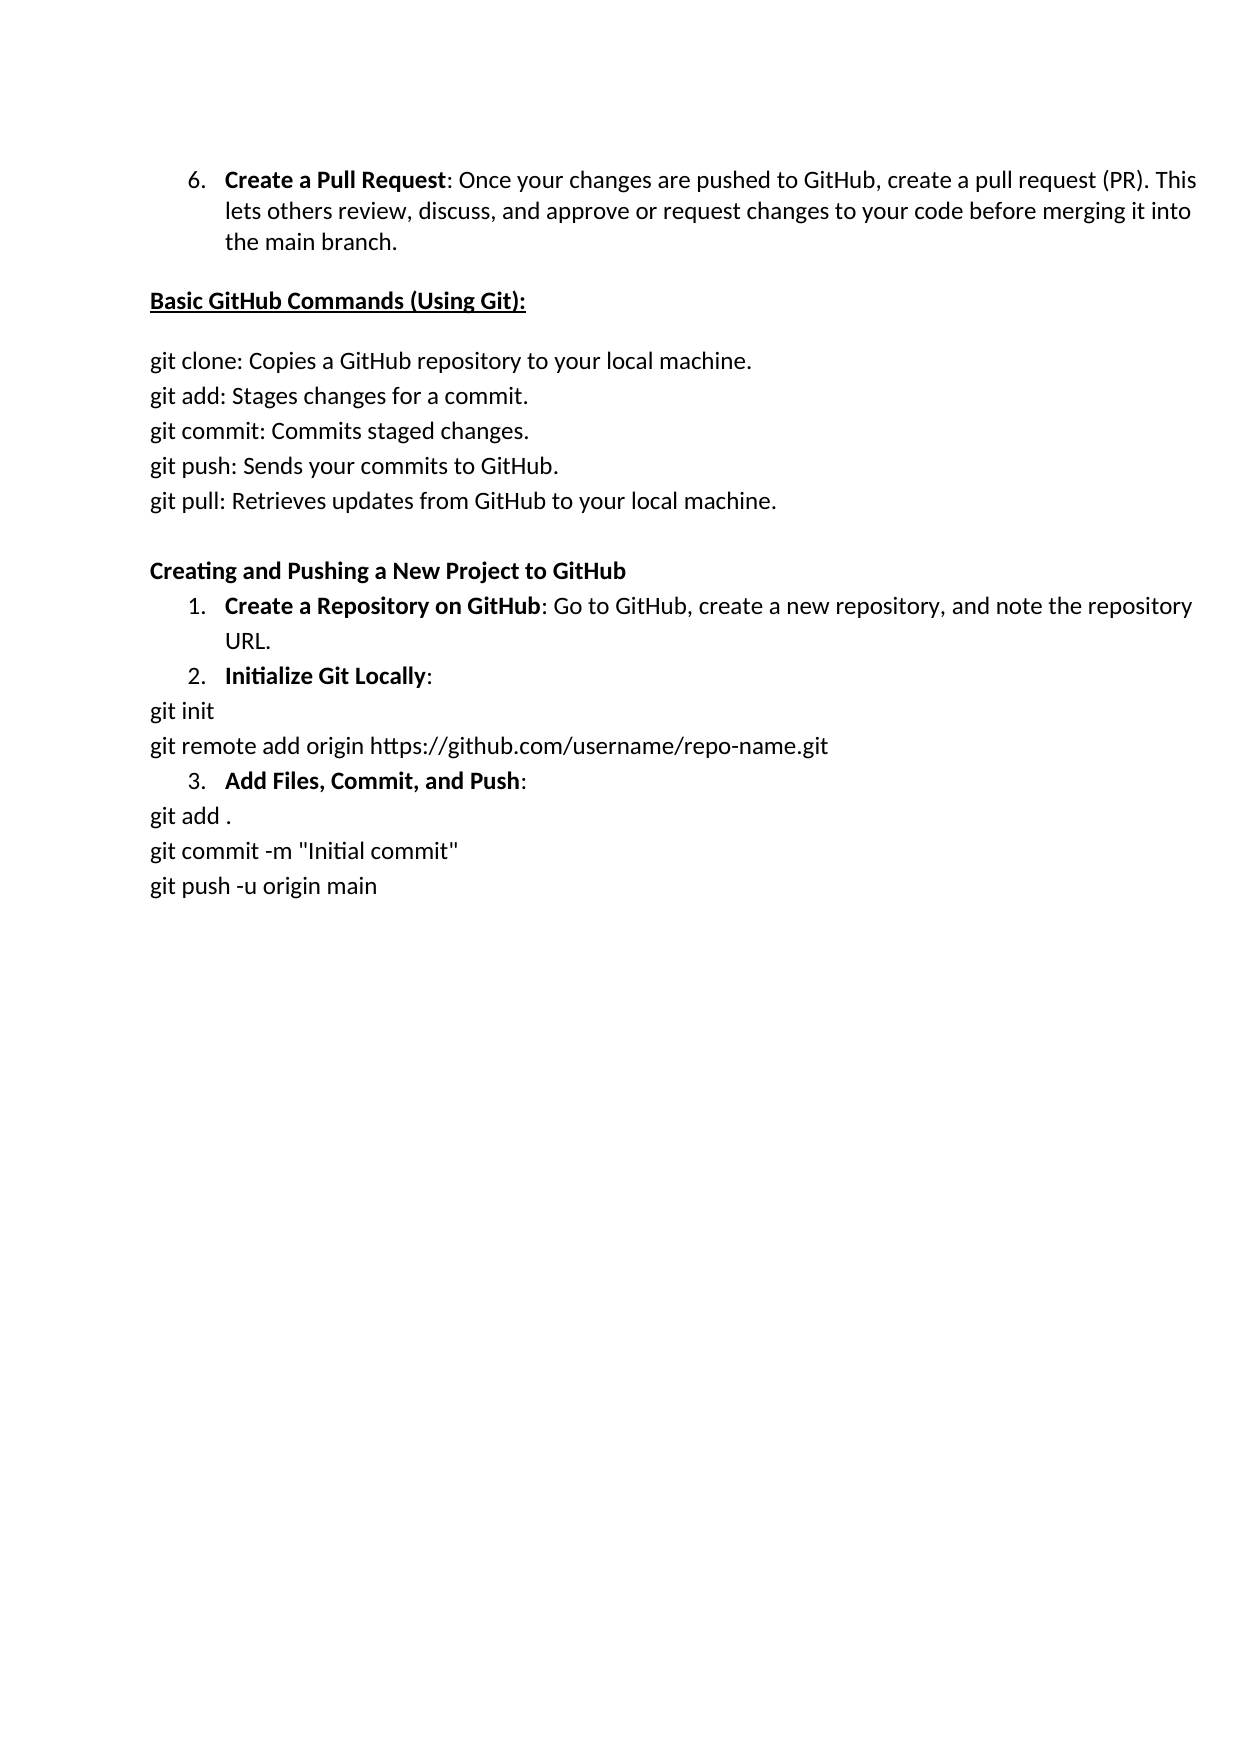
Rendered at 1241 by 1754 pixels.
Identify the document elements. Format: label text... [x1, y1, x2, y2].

text git push: Sends your commits to GitHub. [150, 450, 1198, 481]
text git pull: Retrieves updates from GitHub to your local machine. [150, 485, 1198, 516]
list Create a Pull Request: Once your changes are pushed to GitHub, create a pull request (PR). This lets others review, discuss, and approve or request changes to your code before merging it into the main branch. [187, 164, 1198, 256]
text Basic GitHub Commands (Using Git): [150, 285, 1198, 316]
text Creating and Pushing a New Project to GitHub [150, 555, 1198, 586]
text git commit: Commits staged changes. [150, 415, 1198, 446]
text git add: Stages changes for a commit. [150, 380, 1198, 411]
text git remote add origin https://github.com/username/repo-name.git [150, 730, 1198, 761]
text git push -u origin main [150, 870, 1198, 901]
text git clone: Copies a GitHub repository to your local machine. [150, 345, 1198, 376]
list Initialize Git Locally: [187, 660, 1198, 691]
text git init [150, 695, 1198, 726]
text git commit -m "Initial commit" [150, 835, 1198, 866]
list Add Files, Commit, and Push: [187, 765, 1198, 796]
text git add . [150, 800, 1198, 831]
list Create a Repository on GitHub: Go to GitHub, create a new repository, and note the repository URL. [187, 590, 1198, 656]
